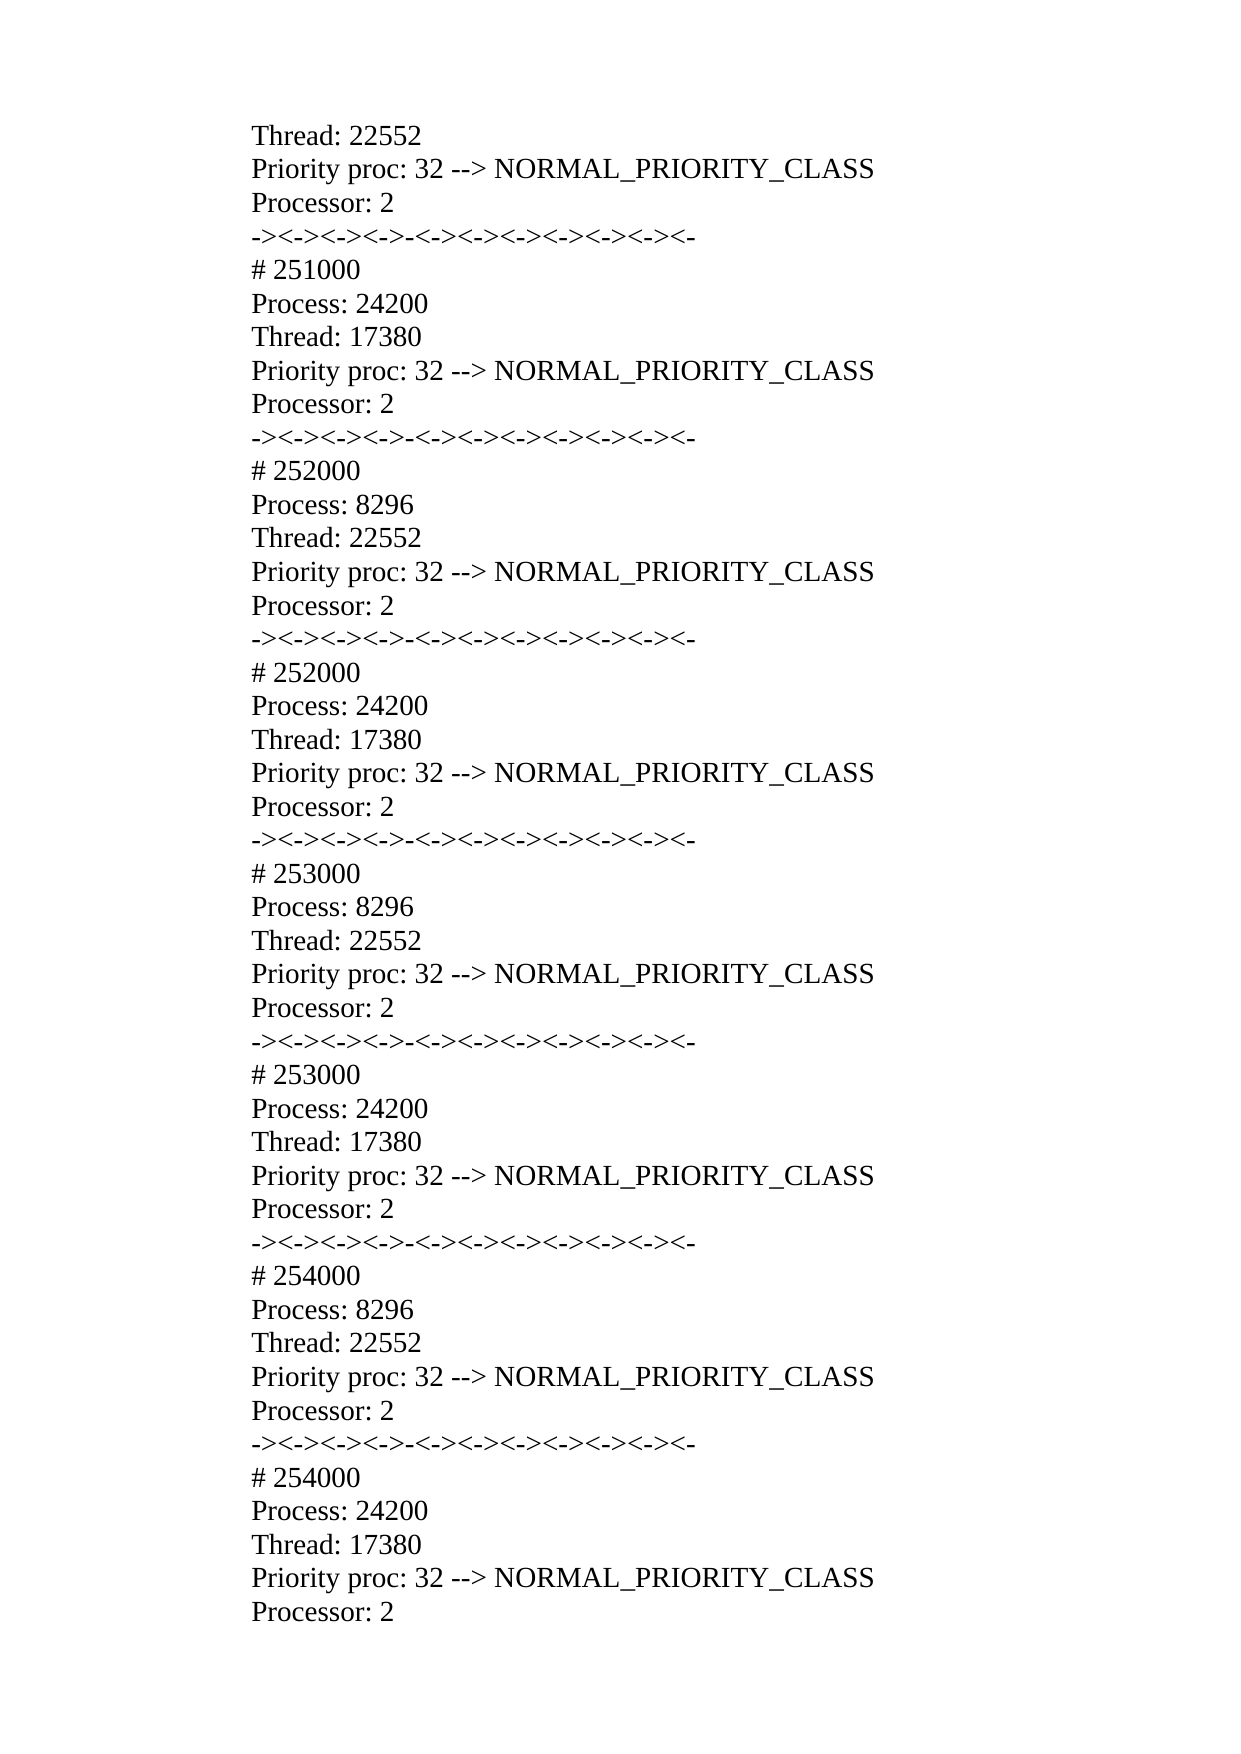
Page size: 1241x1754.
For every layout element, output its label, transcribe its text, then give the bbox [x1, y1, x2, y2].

text Process: 24200 [177, 1493, 1152, 1527]
text -><-><-><->-<-><-><-><-><-><-><- [177, 822, 1152, 856]
text Thread: 22552 [177, 521, 1152, 554]
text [177, 1359, 1152, 1393]
text Processor: 2 [177, 185, 1152, 219]
text -><-><-><->-<-><-><-><-><-><-><- [177, 420, 1152, 453]
text -><-><-><->-<-><-><-><-><-><-><- [177, 1225, 1152, 1258]
text -><-><-><->-<-><-><-><-><-><-><- [177, 1024, 1152, 1057]
text Processor: 2 [177, 386, 1152, 420]
text Process: 24200 [177, 688, 1152, 722]
text -><-><-><->-<-><-><-><-><-><-><- [177, 1426, 1152, 1460]
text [177, 1560, 1152, 1594]
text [177, 353, 1152, 386]
text Process: 8296 [177, 487, 1152, 521]
text Thread: 22552 [177, 118, 1152, 152]
text # 252000 [177, 655, 1152, 688]
text Processor: 2 [177, 1191, 1152, 1225]
text -><-><-><->-<-><-><-><-><-><-><- [177, 219, 1152, 252]
text Process: 24200 [177, 286, 1152, 319]
text Thread: 22552 [177, 1326, 1152, 1359]
text # 252000 [177, 453, 1152, 487]
text Thread: 17380 [177, 1124, 1152, 1158]
text Processor: 2 [177, 789, 1152, 822]
text Processor: 2 [177, 1393, 1152, 1426]
text Thread: 22552 [177, 923, 1152, 957]
text Processor: 2 [177, 588, 1152, 621]
text Processor: 2 [177, 990, 1152, 1024]
text # 254000 [177, 1460, 1152, 1493]
text Processor: 2 [177, 1594, 1152, 1627]
text Process: 8296 [177, 889, 1152, 923]
text Thread: 17380 [177, 722, 1152, 755]
text Priority proc: 32 --> NORMAL_PRIORITY_CLASS [177, 957, 1152, 990]
text Thread: 17380 [177, 1527, 1152, 1560]
text # 254000 [177, 1258, 1152, 1292]
text -><-><-><->-<-><-><-><-><-><-><- [177, 621, 1152, 655]
text Process: 24200 [177, 1091, 1152, 1124]
text Priority proc: 32 --> NORMAL_PRIORITY_CLASS [177, 1158, 1152, 1191]
text Priority proc: 32 --> NORMAL_PRIORITY_CLASS [177, 554, 1152, 588]
text Thread: 17380 [177, 319, 1152, 353]
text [177, 152, 1152, 185]
text # 253000 [177, 1057, 1152, 1091]
text # 253000 [177, 856, 1152, 889]
text Process: 8296 [177, 1292, 1152, 1326]
text Priority proc: 32 --> NORMAL_PRIORITY_CLASS [177, 755, 1152, 789]
text # 251000 [177, 252, 1152, 286]
